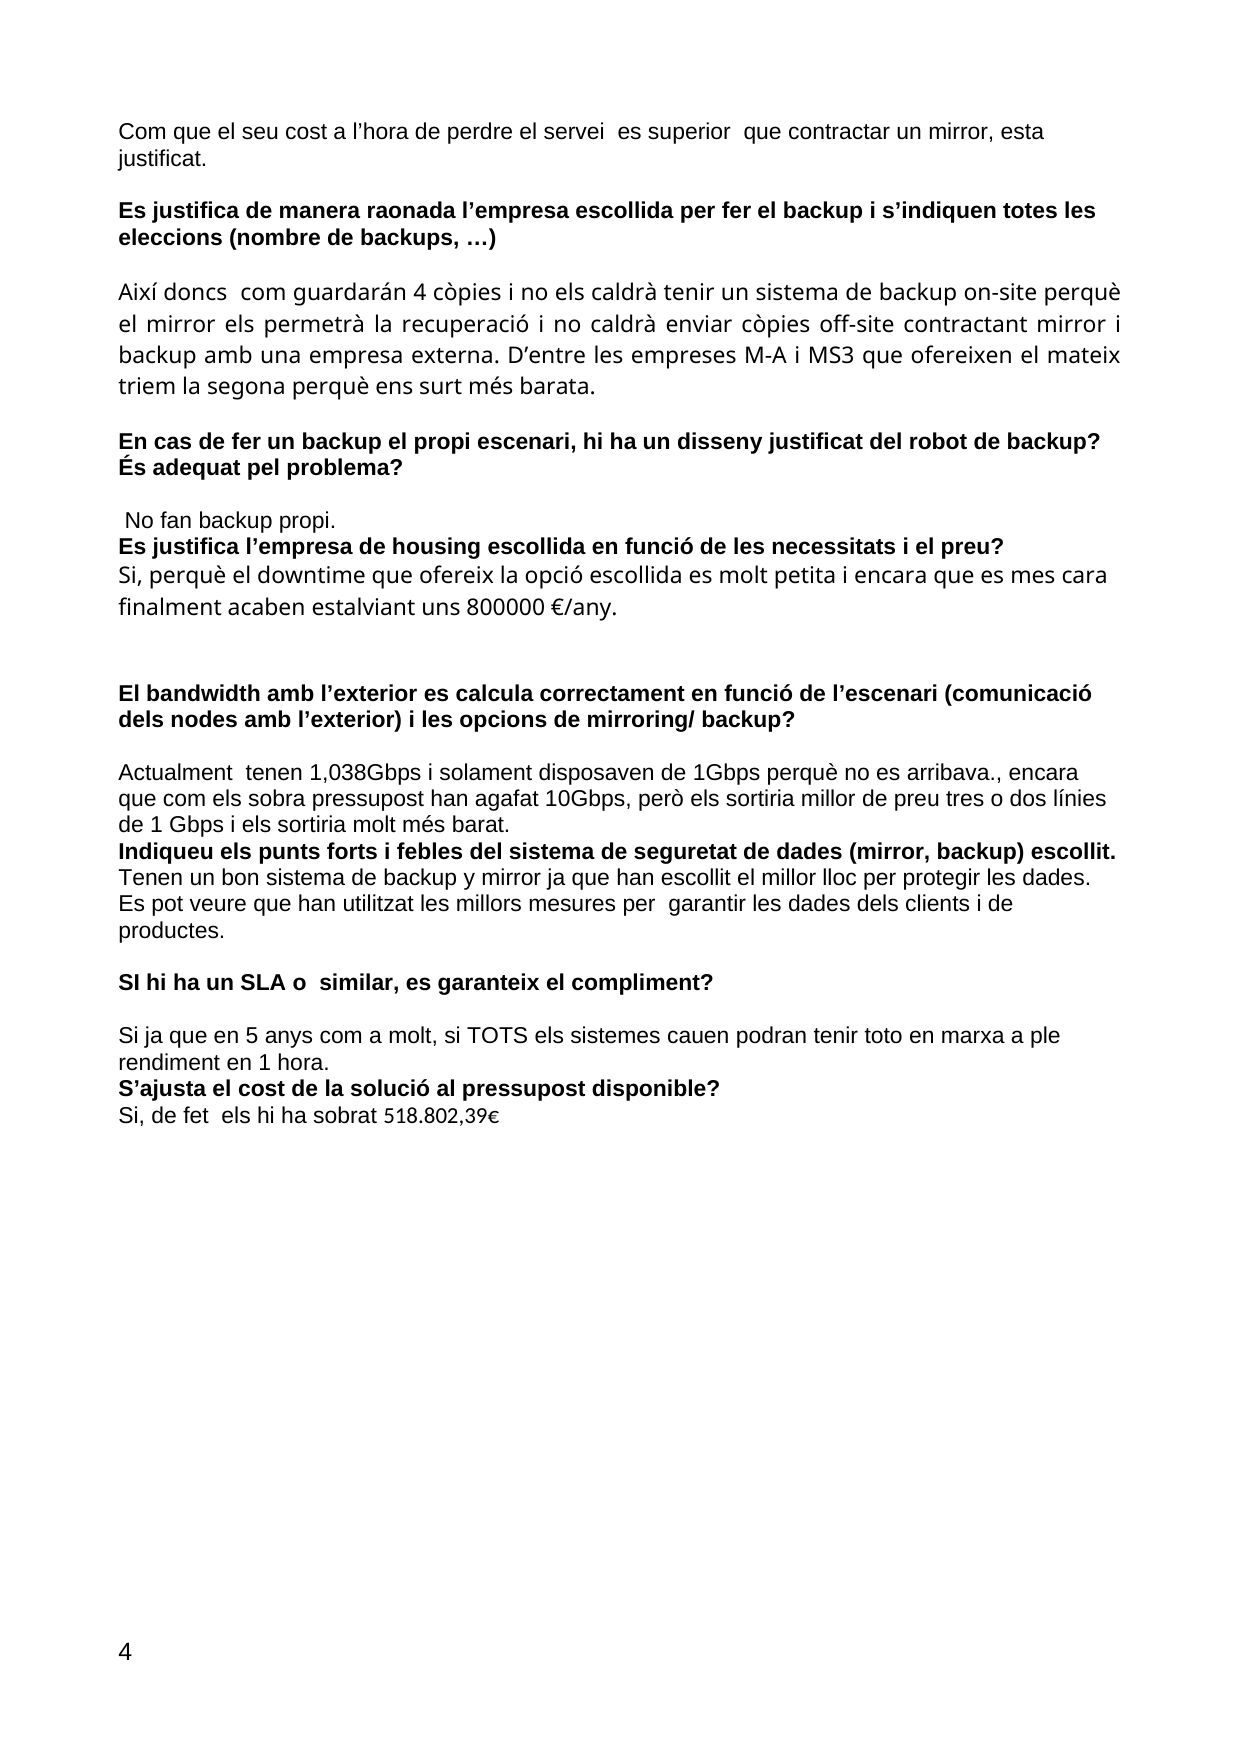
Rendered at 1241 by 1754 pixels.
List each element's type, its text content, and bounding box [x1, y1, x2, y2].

text Com que el seu cost a l’hora de perdre el servei es superior que contractar un mirror, esta justificat. [118, 118, 1122, 171]
text No fan backup propi. [118, 507, 1122, 533]
text Es justifica de manera raonada l’empresa escollida per fer el backup i s’indiquen totes les eleccions (nombre de backups, …) [118, 197, 1122, 250]
text Si, perquè el downtime que ofereix la opció escollida es molt petita i encara que es mes cara finalment acaben estalviant uns 800000 €/any. [118, 559, 1122, 622]
text Si, de fet els hi ha sobrat 518.802,39€ [118, 1101, 1122, 1129]
text SI hi ha un SLA o similar, es garanteix el compliment? [118, 969, 1122, 996]
text El bandwidth amb l’exterior es calcula correctament en funció de l’escenari (comunicació dels nodes amb l’exterior) i les opcions de mirroring/ backup? [118, 679, 1122, 732]
text Tenen un bon sistema de backup y mirror ja que han escollit el millor lloc per protegir les dades. Es pot veure que han utilitzat les millors mesures per garantir les dades dels clients i de productes. [118, 864, 1122, 943]
text Es justifica l’empresa de housing escollida en funció de les necessitats i el preu? [118, 533, 1122, 559]
text En cas de fer un backup el propi escenari, hi ha un disseny justificat del robot de backup? És adequat pel problema? [118, 428, 1122, 480]
text S’ajusta el cost de la solució al pressupost disponible? [118, 1075, 1122, 1101]
text Indiqueu els punts forts i febles del sistema de seguretat de dades (mirror, backup) escollit. [118, 838, 1122, 864]
text Actualment tenen 1,038Gbps i solament disposaven de 1Gbps perquè no es arribava., encara que com els sobra pressupost han agafat 10Gbps, però els sortiria millor de preu tres o dos línies de 1 Gbps i els sortiria molt més barat. [118, 758, 1122, 838]
text Si ja que en 5 anys com a molt, si TOTS els sistemes cauen podran tenir toto en marxa a ple rendiment en 1 hora. [118, 1022, 1122, 1075]
text Així doncs com guardarán 4 còpies i no els caldrà tenir un sistema de backup on-site perquè el mirror els permetrà la recuperació i no caldrà enviar còpies off-site contractant mirror i backup amb una empresa externa. D’entre les empreses M-A i MS3 que ofereixen el mateix triem la segona perquè ens surt més barata. [118, 276, 1122, 401]
